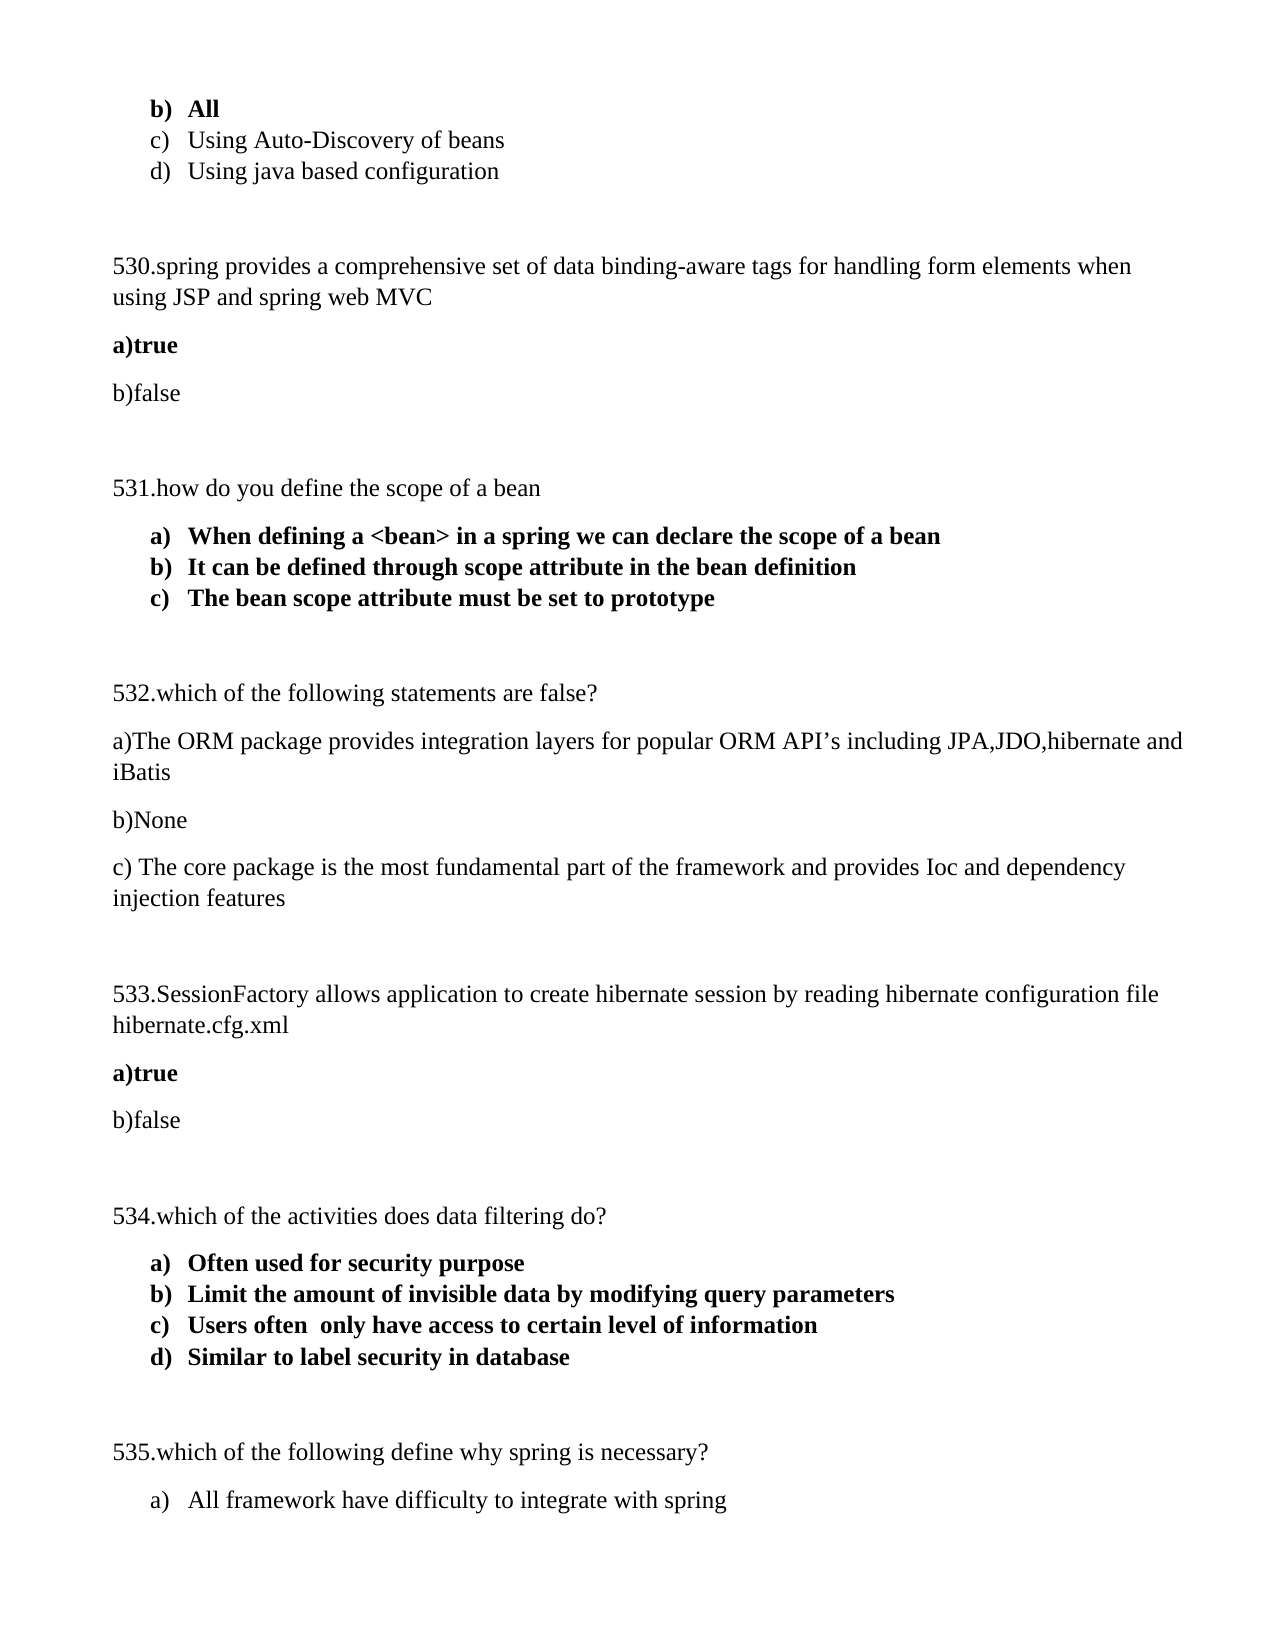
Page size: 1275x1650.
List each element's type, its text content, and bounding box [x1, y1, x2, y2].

list The bean scope attribute must be set to prototype [150, 583, 1191, 612]
text 530.spring provides a comprehensive set of data binding-aware tags for handling form elements when using JSP and spring web MVC [112, 251, 1191, 311]
text 533.SessionFactory allows application to create hibernate session by reading hibernate configuration file hibernate.cfg.xml [112, 979, 1191, 1039]
text 534.which of the activities does data filtering do? [112, 1201, 1191, 1229]
text c) The core package is the most fundamental part of the framework and provides Ioc and dependency injection features [112, 852, 1191, 912]
text a)true [112, 330, 1191, 359]
list Using java based configuration [150, 156, 1191, 184]
list All framework have difficulty to integrate with spring [150, 1485, 1191, 1513]
text a)true [112, 1058, 1191, 1086]
text b)false [112, 378, 1191, 406]
text b)false [112, 1105, 1191, 1134]
text 532.which of the following statements are false? [112, 678, 1191, 707]
text b)None [112, 805, 1191, 833]
text a)The ORM package provides integration layers for popular ORM API’s including JPA,JDO,hibernate and iBatis [112, 726, 1191, 786]
list When defining a <bean> in a spring we can declare the scope of a bean [150, 521, 1191, 549]
list Often used for security purpose [150, 1248, 1191, 1277]
list It can be defined through scope attribute in the bean definition [150, 552, 1191, 581]
list All [150, 94, 1191, 122]
list Using Auto-Discovery of beans [150, 125, 1191, 153]
text 535.which of the following define why spring is necessary? [112, 1437, 1191, 1466]
text 531.how do you define the scope of a bean [112, 473, 1191, 502]
list Similar to label security in database [150, 1342, 1191, 1370]
list Users often only have access to certain level of information [150, 1311, 1191, 1339]
list Limit the amount of invisible data by modifying query parameters [150, 1279, 1191, 1308]
